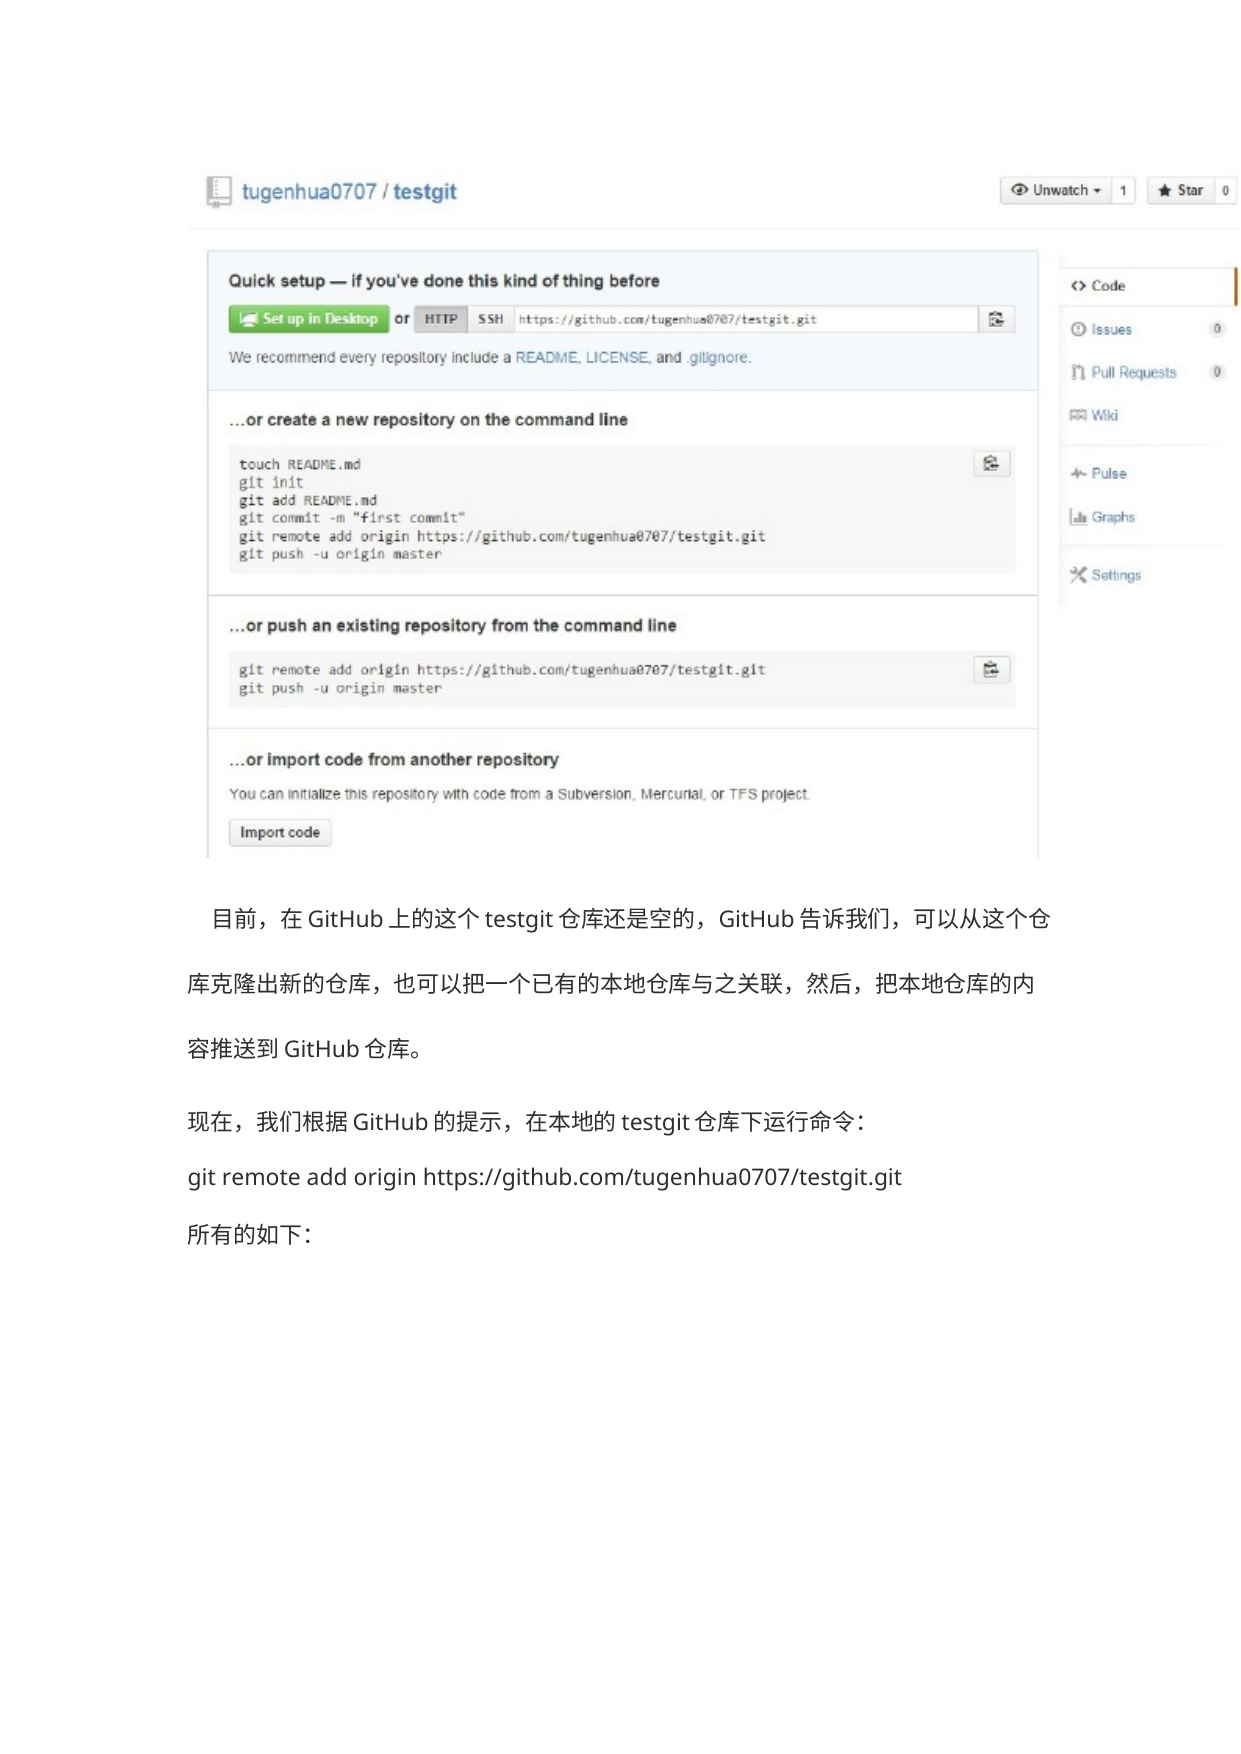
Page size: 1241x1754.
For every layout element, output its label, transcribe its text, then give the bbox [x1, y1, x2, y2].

text 现在，我们根据GitHub的提示，在本地的testgit仓库下运行命令： [187, 1088, 1053, 1153]
picture [187, 162, 1241, 858]
text 目前，在GitHub上的这个testgit仓库还是空的，GitHub告诉我们，可以从这个仓库克隆出新的仓库，也可以把一个已有的本地仓库与之关联，然后，把本地仓库的内容推送到GitHub仓库。 [187, 885, 1053, 1080]
text git remote add origin https://github.com/tugenhua0707/testgit.git [187, 1160, 1053, 1193]
text 所有的如下： [187, 1201, 1053, 1266]
